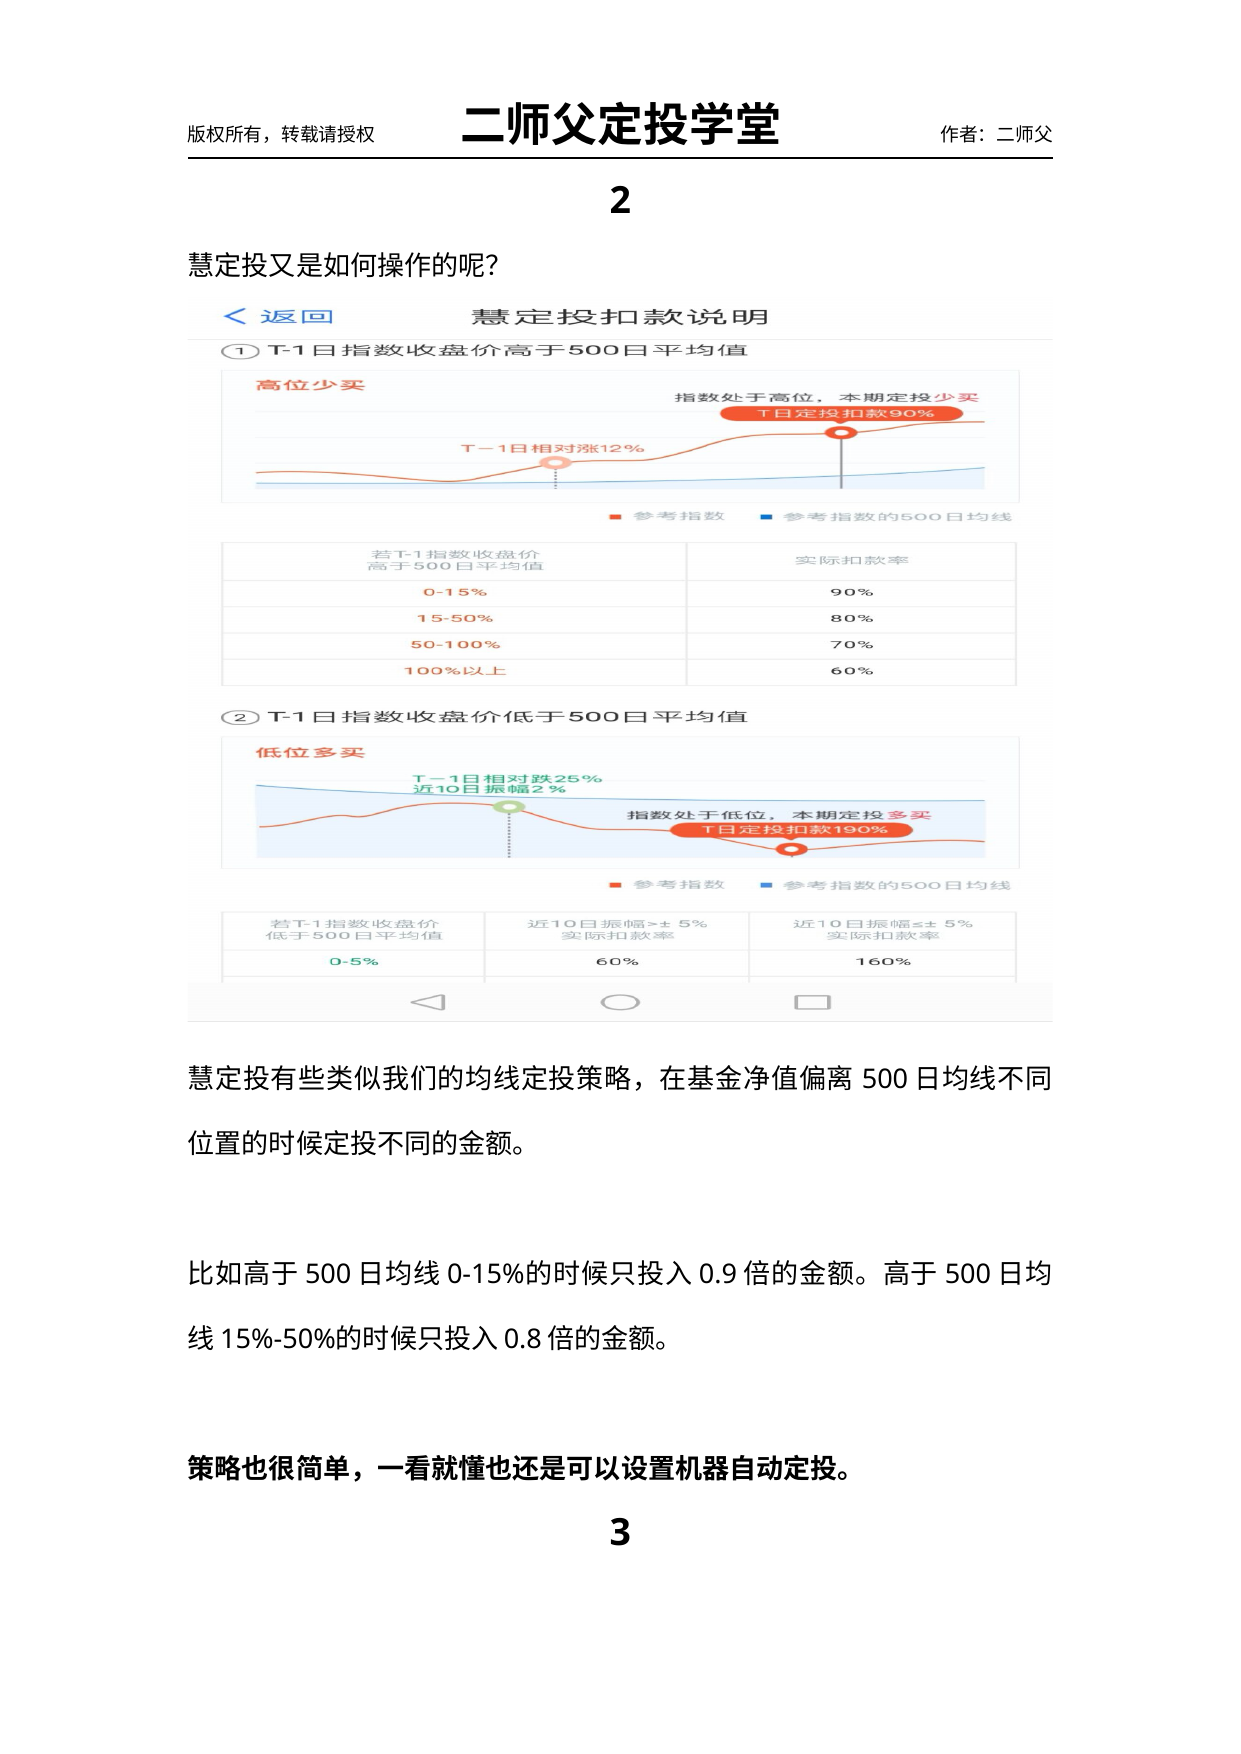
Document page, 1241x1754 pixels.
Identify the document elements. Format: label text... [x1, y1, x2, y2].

text 慧定投又是如何操作的呢？ [187, 231, 1053, 296]
text 策略也很简单，一看就懂也还是可以设置机器自动定投。 [187, 1434, 1053, 1499]
text 2 [187, 166, 1053, 231]
picture [187, 296, 1053, 1022]
text 比如高于500日均线0-15%的时候只投入0.9倍的金额。高于500日均线15%-50%的时候只投入0.8倍的金额。 [187, 1239, 1053, 1369]
text 3 [187, 1499, 1053, 1564]
text 慧定投有些类似我们的均线定投策略，在基金净值偏离500日均线不同位置的时候定投不同的金额。 [187, 1044, 1053, 1174]
